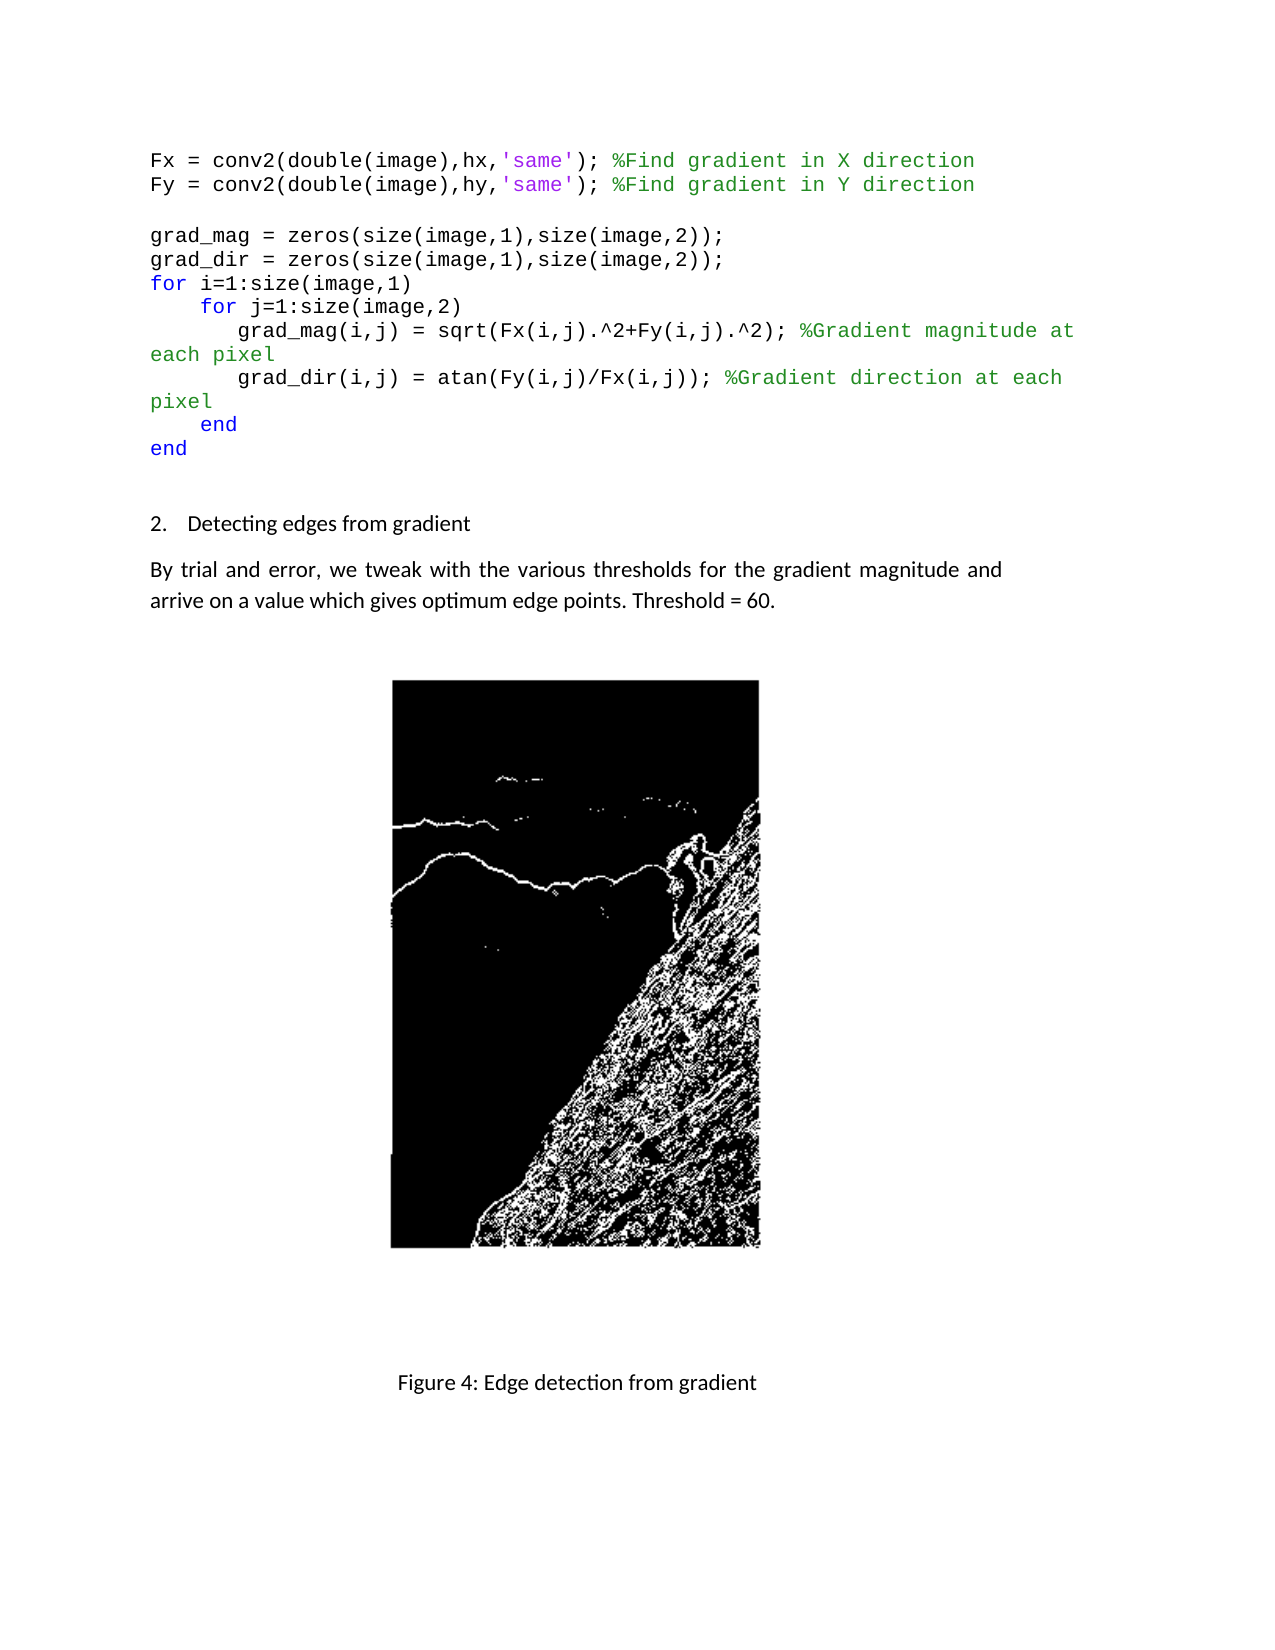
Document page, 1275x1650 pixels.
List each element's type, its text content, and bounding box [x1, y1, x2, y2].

text end [150, 414, 1125, 438]
text grad_dir(i,j) = atan(Fy(i,j)/Fx(i,j)); %Gradient direction at each pixel [150, 367, 1125, 414]
list Detecting edges from gradient [150, 509, 1005, 537]
text end [150, 438, 1125, 462]
text Fx = conv2(double(image),hx,'same'); %Find gradient in X direction [150, 150, 1125, 174]
text for i=1:size(image,1) [150, 273, 1125, 296]
text grad_mag(i,j) = sqrt(Fx(i,j).^2+Fy(i,j).^2); %Gradient magnitude at each pixel [150, 320, 1125, 367]
text Fy = conv2(double(image),hy,'same'); %Find gradient in Y direction [150, 174, 1125, 197]
text grad_mag = zeros(size(image,1),size(image,2)); [150, 225, 1125, 249]
text By trial and error, we tweak with the various thresholds for the gradient magnitude and arrive on a value which gives optimum edge points. Threshold = 60. [150, 556, 1005, 614]
text Figure 4: Edge detection from gradient [150, 1368, 1005, 1397]
picture [258, 632, 897, 1350]
text for j=1:size(image,2) [150, 296, 1125, 320]
text grad_dir = zeros(size(image,1),size(image,2)); [150, 249, 1125, 273]
